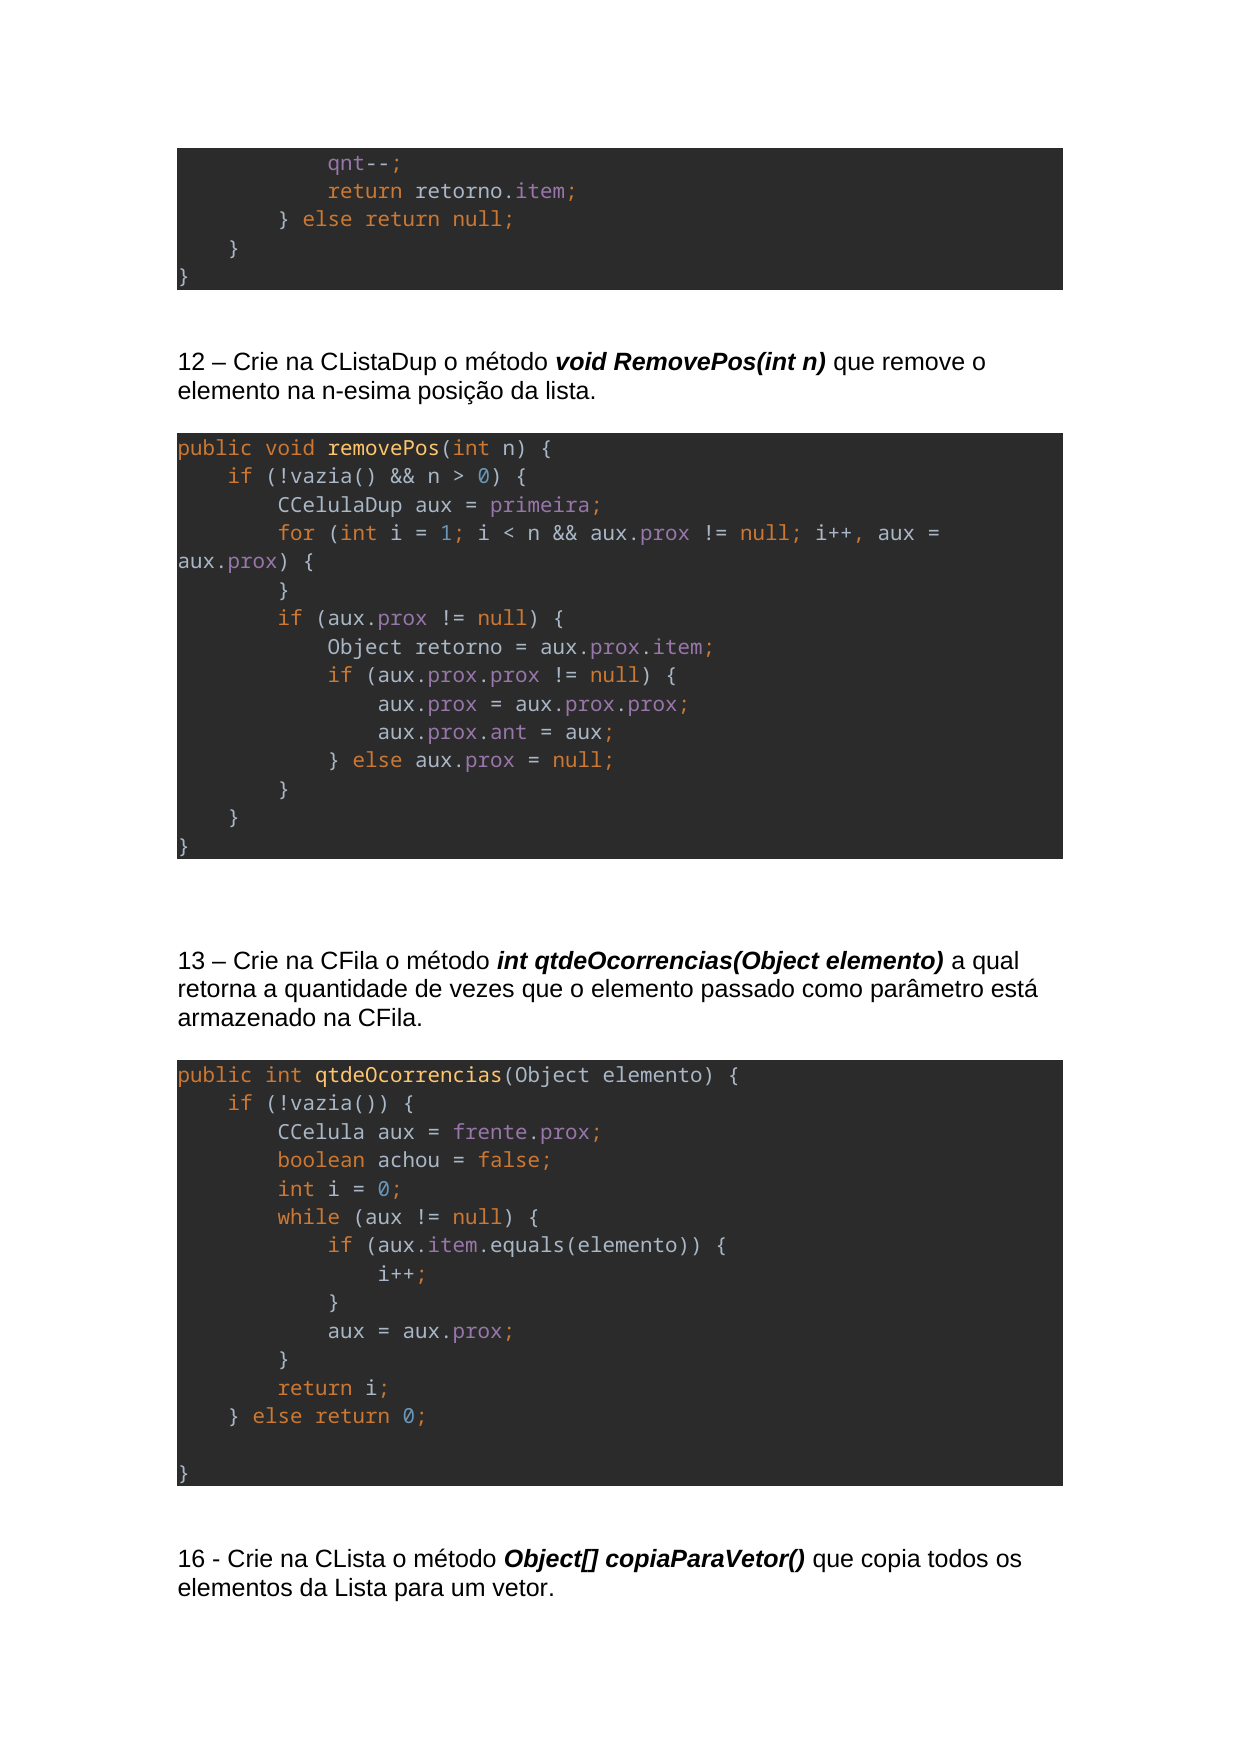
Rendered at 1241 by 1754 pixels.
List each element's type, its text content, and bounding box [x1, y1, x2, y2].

text 12 – Crie na CListaDup o método void RemovePos(int n) que remove o elemento na n-esima posição da lista. [177, 347, 1063, 405]
text 16 - Crie na CLista o método Object[] copiaParaVetor() que copia todos os elementos da Lista para um vetor. [177, 1544, 1063, 1601]
text public int qtdeOcorrencias(Object elemento) { if (!vazia()) { CCelula aux = frente.prox; boolean achou = false; int i = 0; while (aux != null) { if (aux.item.equals(elemento)) { i++; } aux = aux.prox; } return i; } else return 0; } [177, 1060, 1063, 1486]
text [177, 148, 1063, 290]
text 13 – Crie na CFila o método int qtdeOcorrencias(Object elemento) a qual retorna a quantidade de vezes que o elemento passado como parâmetro está armazenado na CFila. [177, 946, 1063, 1032]
text public void removePos(int n) { if (!vazia() && n > 0) { CCelulaDup aux = primeira; for (int i = 1; i < n && aux.prox != null; i++, aux = aux.prox) { } if (aux.prox != null) { Object retorno = aux.prox.item; if (aux.prox.prox != null) { aux.prox = aux.prox.prox; aux.prox.ant = aux; } else aux.prox = null; } } } [177, 433, 1063, 859]
